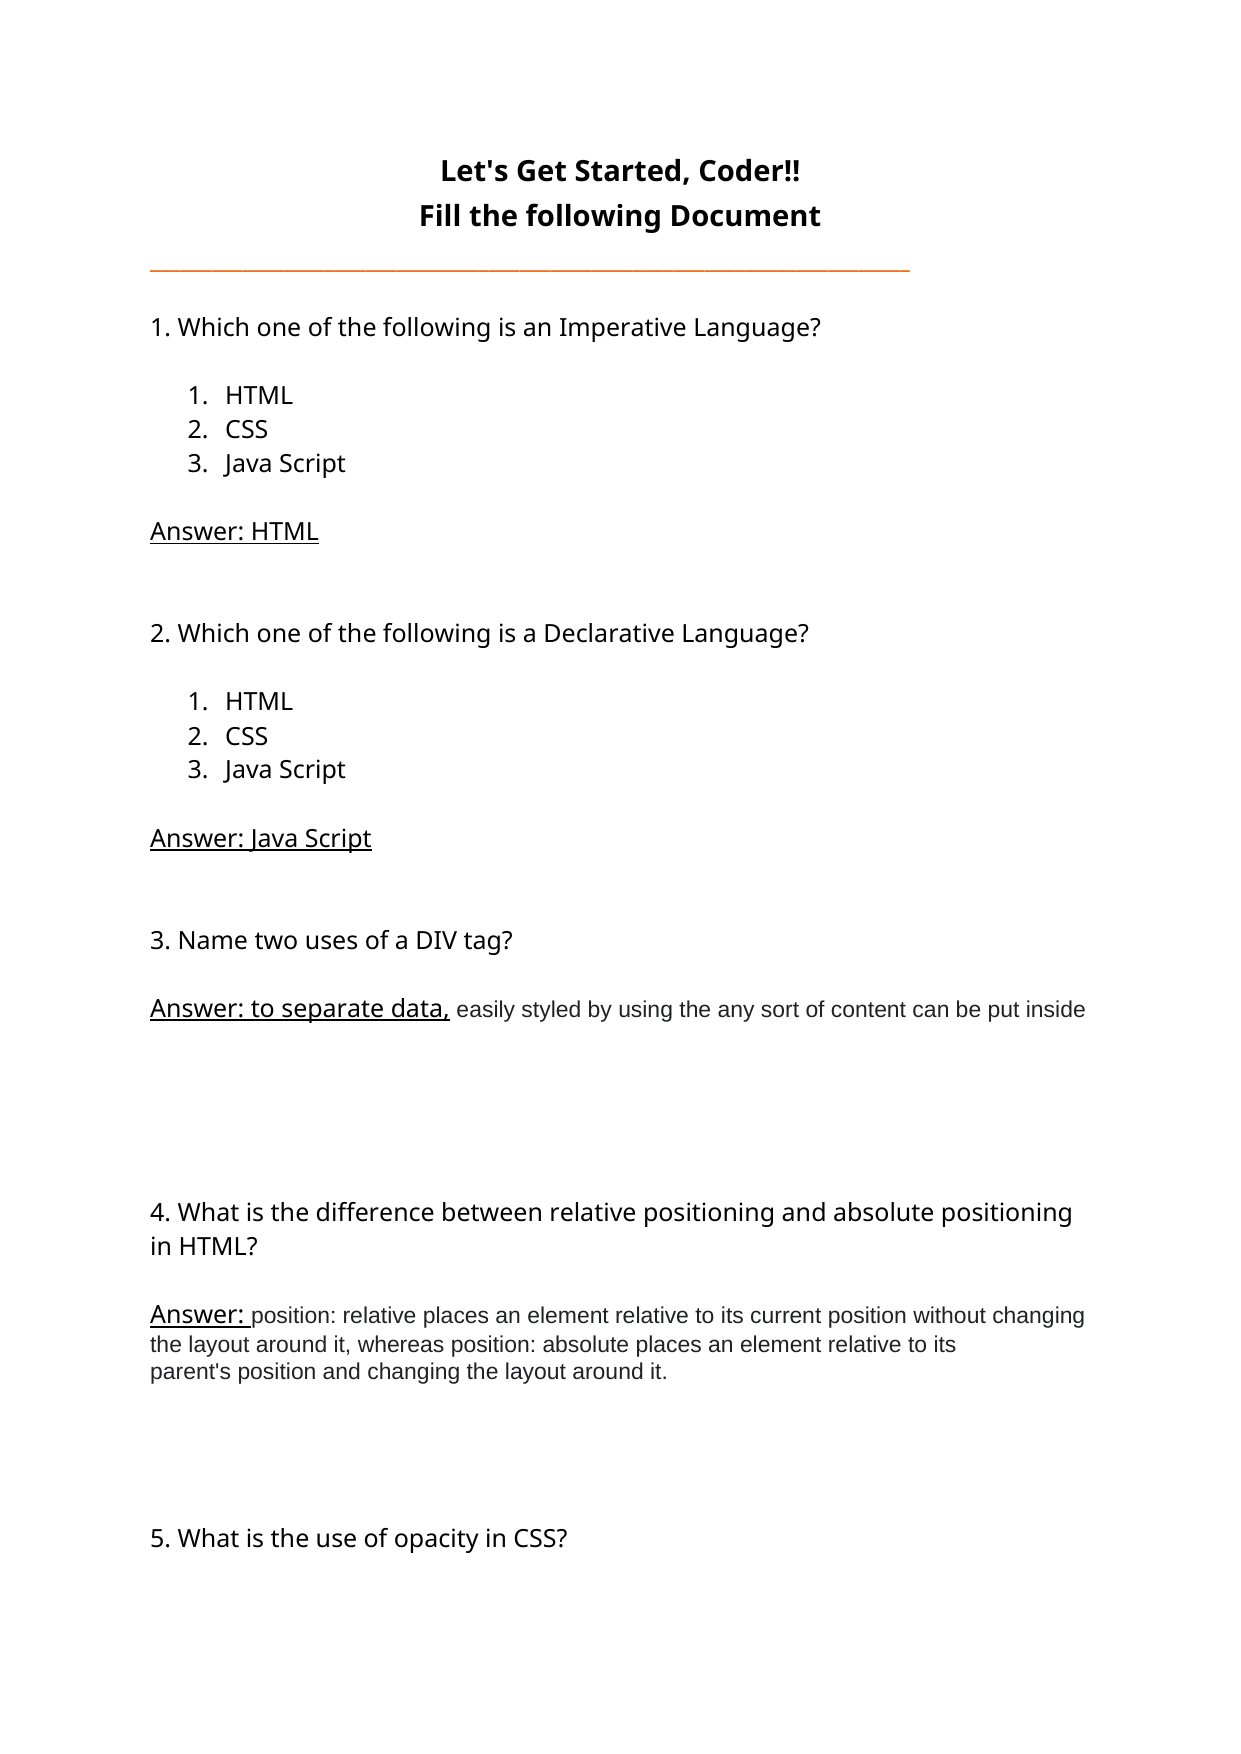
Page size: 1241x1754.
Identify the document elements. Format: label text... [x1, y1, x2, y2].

list CSS [187, 412, 1090, 446]
text 1. Which one of the following is an Imperative Language? [150, 309, 1090, 343]
list CSS [187, 718, 1090, 752]
text Fill the following Document [150, 196, 1090, 235]
text 2. Which one of the following is a Declarative Language? [150, 616, 1090, 650]
text Answer: position: relative places an element relative to its current position without changing the layout around it, whereas position: absolute places an element relative to its parent's position and changing the layout around it. [150, 1297, 1090, 1384]
text 3. Name two uses of a DIV tag? [150, 922, 1090, 957]
text __________________________________________________________________________ [150, 241, 1090, 275]
text Answer: to separate data, easily styled by using the any sort of content can be put inside [150, 991, 1090, 1025]
list HTML [187, 377, 1090, 412]
list Java Script [187, 752, 1090, 786]
text Answer: Java Script [150, 820, 1090, 854]
text 4. What is the difference between relative positioning and absolute positioning in HTML? [150, 1195, 1090, 1263]
text Let's Get Started, Coder!! [150, 150, 1090, 190]
text 5. What is the use of opacity in CSS? [150, 1520, 1090, 1554]
text Answer: HTML [150, 514, 1090, 548]
list HTML [187, 684, 1090, 718]
list Java Script [187, 446, 1090, 480]
